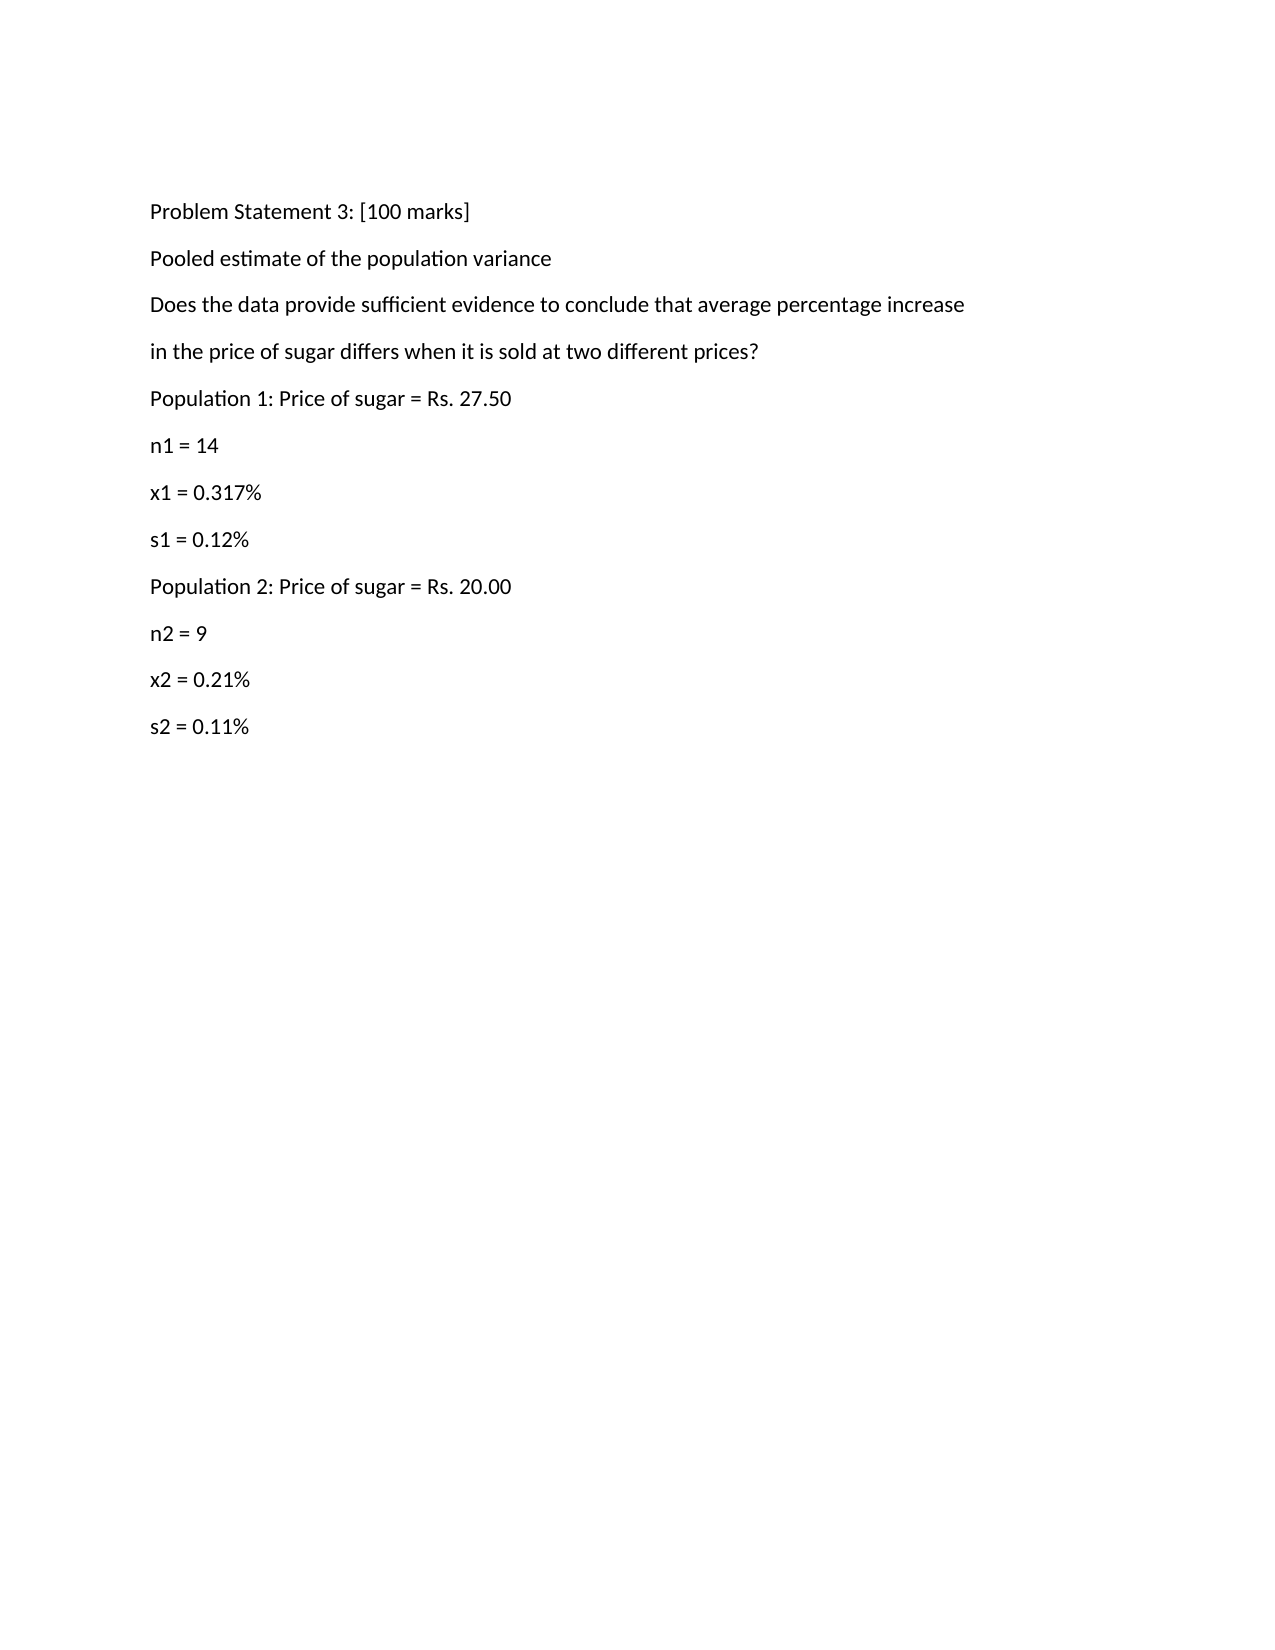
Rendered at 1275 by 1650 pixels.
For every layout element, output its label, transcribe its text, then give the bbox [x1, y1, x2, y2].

text in the price of sugar differs when it is sold at two different prices? [150, 337, 1125, 366]
text n1 = 14 [150, 431, 1125, 459]
text s2 = 0.11% [150, 712, 1125, 741]
text s1 = 0.12% [150, 525, 1125, 553]
text x1 = 0.317% [150, 478, 1125, 506]
text Pooled estimate of the population variance [150, 244, 1125, 272]
text n2 = 9 [150, 619, 1125, 647]
text Does the data provide sufficient evidence to conclude that average percentage increase [150, 291, 1125, 319]
text Problem Statement 3: [100 marks] [150, 197, 1125, 225]
text x2 = 0.21% [150, 666, 1125, 694]
text Population 1: Price of sugar = Rs. 27.50 [150, 384, 1125, 412]
text Population 2: Price of sugar = Rs. 20.00 [150, 572, 1125, 600]
